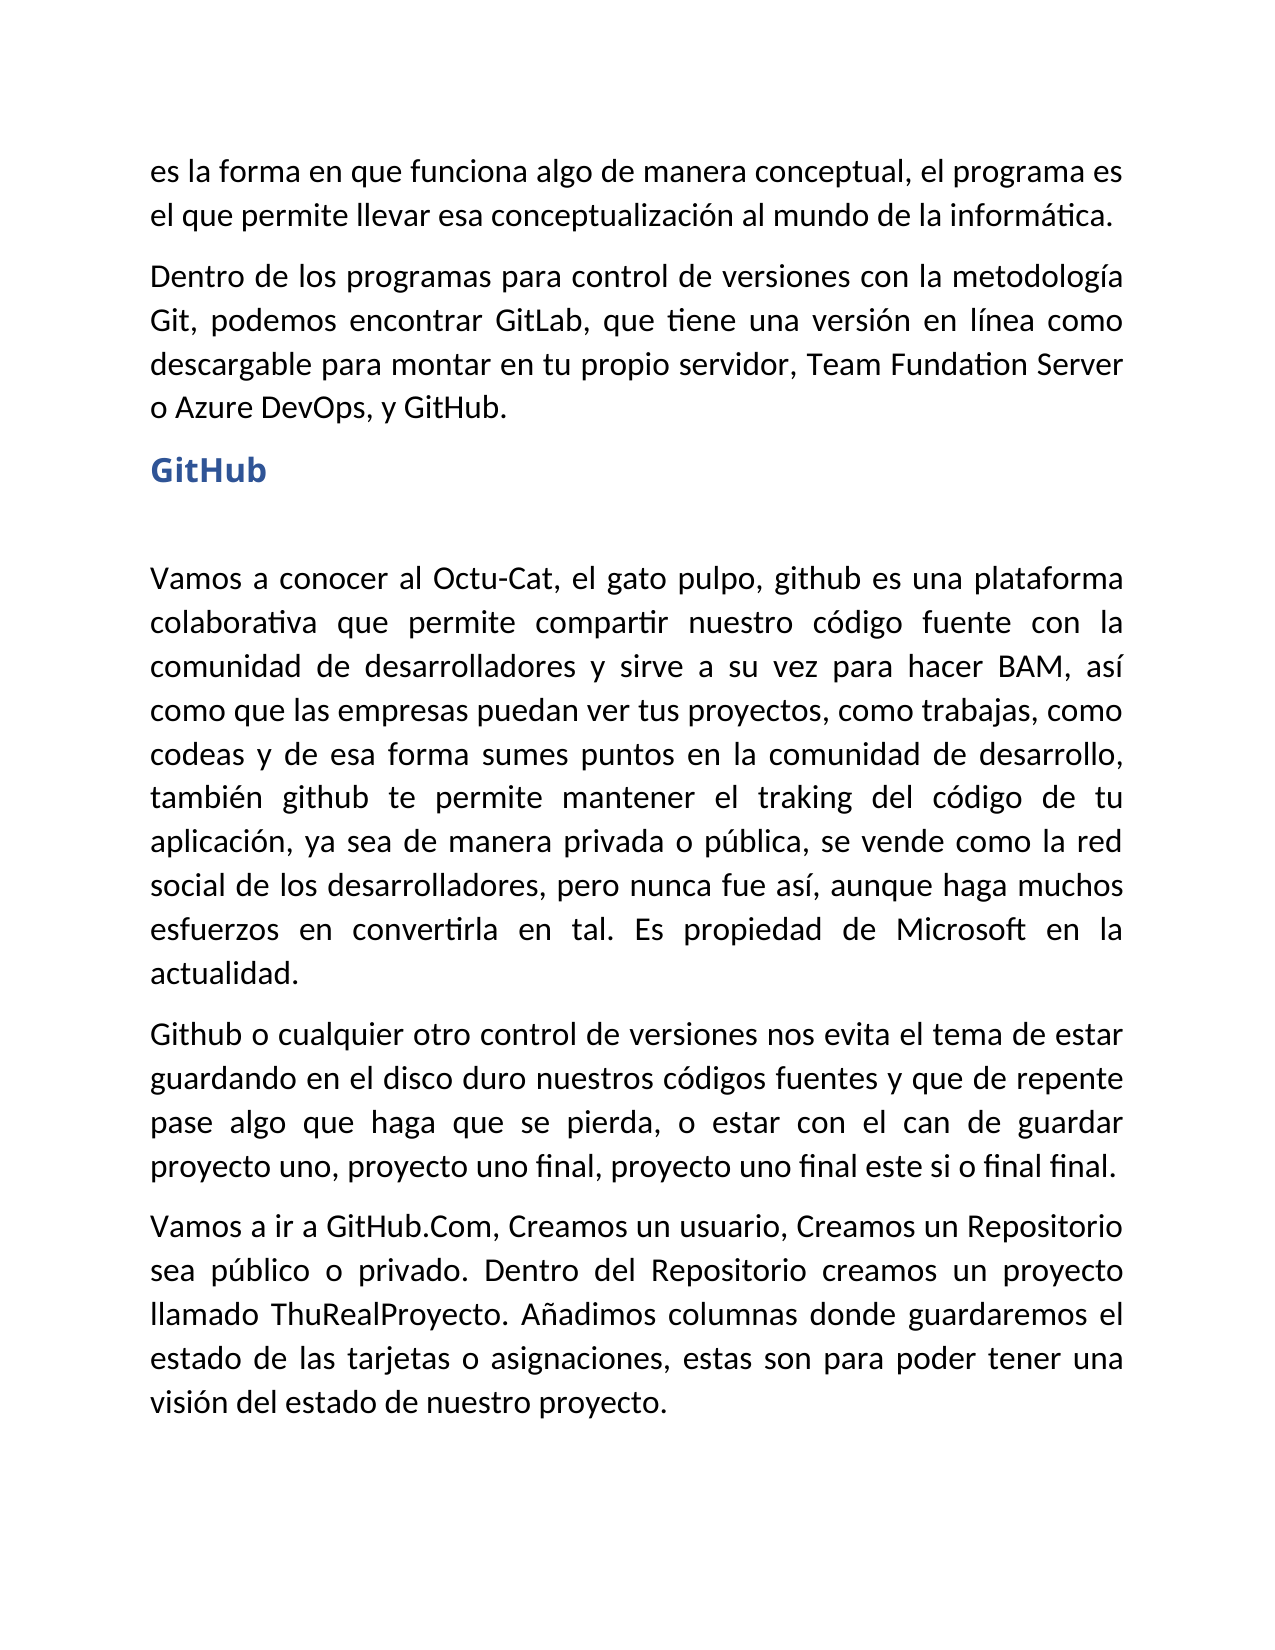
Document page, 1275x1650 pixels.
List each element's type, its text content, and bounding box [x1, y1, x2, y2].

text Vamos a ir a GitHub.Com, Creamos un usuario, Creamos un Repositorio sea público o privado. Dentro del Repositorio creamos un proyecto llamado ThuRealProyecto. Añadimos columnas donde guardaremos el estado de las tarjetas o asignaciones, estas son para poder tener una visión del estado de nuestro proyecto. [150, 1205, 1125, 1422]
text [150, 150, 1125, 235]
subtitle GitHub [150, 447, 1125, 492]
text Github o cualquier otro control de versiones nos evita el tema de estar guardando en el disco duro nuestros códigos fuentes y que de repente pase algo que haga que se pierda, o estar con el can de guardar proyecto uno, proyecto uno final, proyecto uno final este si o final final. [150, 1013, 1125, 1186]
text Vamos a conocer al Octu-Cat, el gato pulpo, github es una plataforma colaborativa que permite compartir nuestro código fuente con la comunidad de desarrolladores y sirve a su vez para hacer BAM, así como que las empresas puedan ver tus proyectos, como trabajas, como codeas y de esa forma sumes puntos en la comunidad de desarrollo, también github te permite mantener el traking del código de tu aplicación, ya sea de manera privada o pública, se vende como la red social de los desarrolladores, pero nunca fue así, aunque haga muchos esfuerzos en convertirla en tal. Es propiedad de Microsoft en la actualidad. [150, 557, 1125, 993]
text Dentro de los programas para control de versiones con la metodología Git, podemos encontrar GitLab, que tiene una versión en línea como descargable para montar en tu propio servidor, Team Fundation Server o Azure DevOps, y GitHub. [150, 254, 1125, 427]
